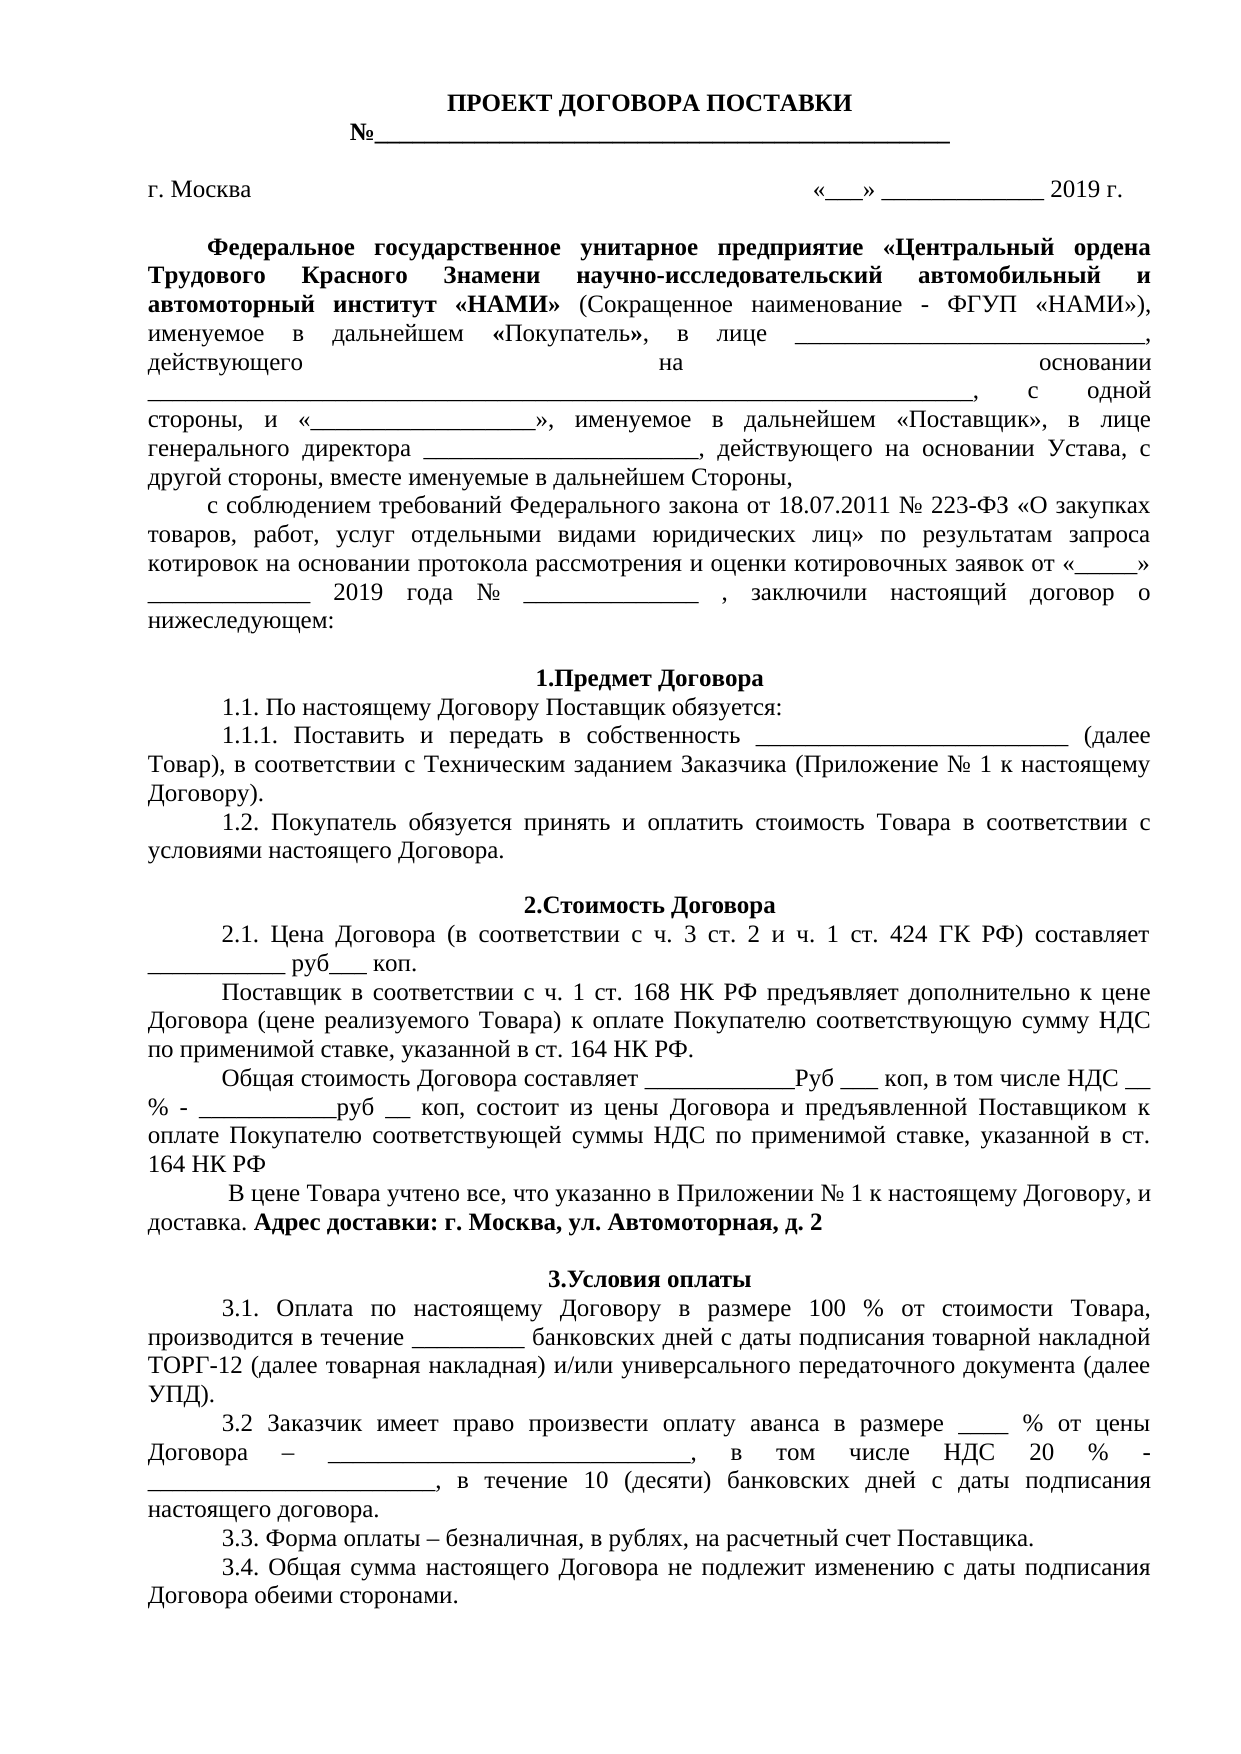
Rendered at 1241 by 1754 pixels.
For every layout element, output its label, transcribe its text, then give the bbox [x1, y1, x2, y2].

text Федеральное государственное унитарное предприятие «Центральный ордена Трудового Красного Знамени научно-исследовательский автомобильный и автомоторный институт «НАМИ» (Сокращенное наименование - ФГУП «НАМИ»), именуемое в дальнейшем «Покупатель», в лице ____________________________, действующего на основании __________________________________________________________________, с одной стороны, и «__________________», именуемое в дальнейшем «Поставщик», в лице генерального директора ______________________, действующего на основании Устава, с другой стороны, вместе именуемые в дальнейшем Стороны, [148, 232, 1152, 490]
text 1.1. По настоящему Договору Поставщик обязуется: [148, 692, 1152, 720]
title ПРОЕКТ ДОГОВОРА ПОСТАВКИ [148, 88, 1152, 117]
text 3.4. Общая сумма настоящего Договора не подлежит изменению с даты подписания Договора обеими сторонами. [148, 1552, 1152, 1609]
title №______________________________________________ [148, 117, 1152, 145]
list 2.Стоимость Договора [148, 890, 1152, 919]
text Общая стоимость Договора составляет ____________Руб ___ коп, в том числе НДС __ % - ___________руб __ коп, состоит из цены Договора и предъявленной Поставщиком к оплате Покупателю соответствующей суммы НДС по применимой ставке, указанной в ст. 164 НК РФ [148, 1063, 1152, 1178]
text 3.1. Оплата по настоящему Договору в размере 100 % от стоимости Товара, производится в течение _________ банковских дней с даты подписания товарной накладной ТОРГ-12 (далее товарная накладная) и/или универсального передаточного документа (далее УПД). [148, 1293, 1152, 1408]
text 3.2 Заказчик имеет право произвести оплату аванса в размере ____ % от цены Договора – _____________________________, в том числе НДС 20 % - _______________________, в течение 10 (десяти) банковских дней с даты подписания настоящего договора. [148, 1408, 1152, 1523]
text 1.1.1. Поставить и передать в собственность _________________________ (далее Товар), в соответствии с Техническим заданием Заказчика (Приложение № 1 к настоящему Договору). [148, 720, 1152, 807]
text с соблюдением требований Федерального закона от 18.07.2011 № 223-ФЗ «О закупках товаров, работ, услуг отдельными видами юридических лиц» по результатам запроса котировок на основании протокола рассмотрения и оценки котировочных заявок от «_____» _____________ 2019 года № ______________ , заключили настоящий договор о нижеследующем: [148, 490, 1152, 634]
text г. Москва «___» _____________ 2019 г. [148, 174, 1152, 203]
text 1.Предмет Договора [148, 663, 1152, 692]
list 3.Условия оплаты [148, 1264, 1152, 1293]
text Поставщик в соответствии с ч. 1 ст. 168 НК РФ предъявляет дополнительно к цене Договора (цене реализуемого Товара) к оплате Покупателю соответствующую сумму НДС по применимой ставке, указанной в ст. 164 НК РФ. [148, 977, 1152, 1063]
text 1.2. Покупатель обязуется принять и оплатить стоимость Товара в соответствии с условиями настоящего Договора. [148, 807, 1152, 864]
text 2.1. Цена Договора (в соответствии с ч. 3 ст. 2 и ч. 1 ст. 424 ГК РФ) составляет ___________ руб___ коп. [148, 919, 1152, 977]
text В цене Товара учтено все, что указанно в Приложении № 1 к настоящему Договору, и доставка. Адрес доставки: г. Москва, ул. Автомоторная, д. 2 [148, 1178, 1152, 1235]
text 3.3. Форма оплаты – безналичная, в рублях, на расчетный счет Поставщика. [148, 1523, 1152, 1552]
